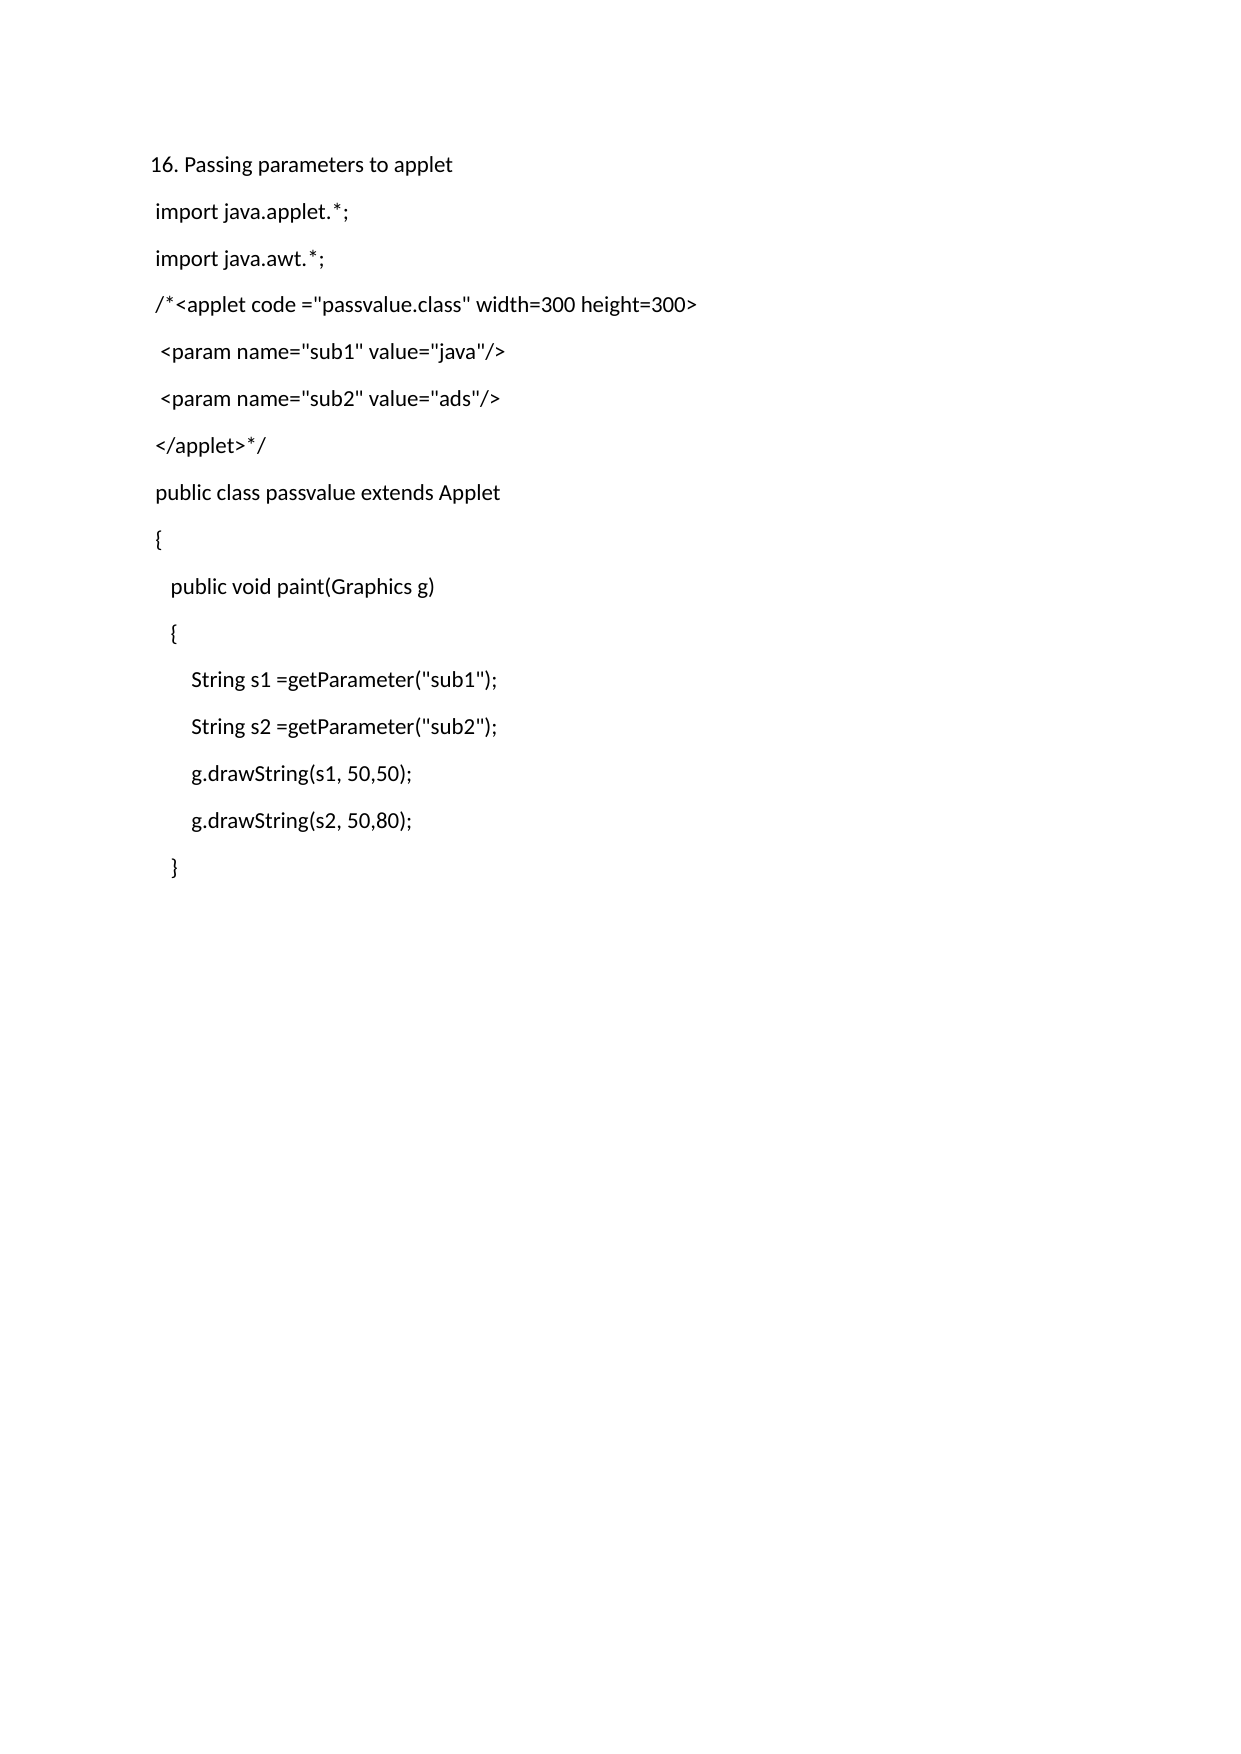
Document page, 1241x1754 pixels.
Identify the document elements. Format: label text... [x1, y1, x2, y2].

text String s2 =getParameter("sub2"); [150, 712, 1090, 741]
text public void paint(Graphics g) [150, 572, 1090, 600]
text } [150, 853, 1090, 881]
text g.drawString(s1, 50,50); [150, 759, 1090, 787]
text import java.applet.*; [150, 197, 1090, 225]
text import java.awt.*; [150, 244, 1090, 272]
text public class passvalue extends Applet [150, 478, 1090, 506]
text <param name="sub2" value="ads"/> [150, 384, 1090, 412]
text { [150, 525, 1090, 553]
text 16. Passing parameters to applet [150, 150, 1090, 178]
text <param name="sub1" value="java"/> [150, 337, 1090, 366]
text { [150, 619, 1090, 647]
text g.drawString(s2, 50,80); [150, 806, 1090, 834]
text /*<applet code ="passvalue.class" width=300 height=300> [150, 291, 1090, 319]
text String s1 =getParameter("sub1"); [150, 666, 1090, 694]
text </applet>*/ [150, 431, 1090, 459]
